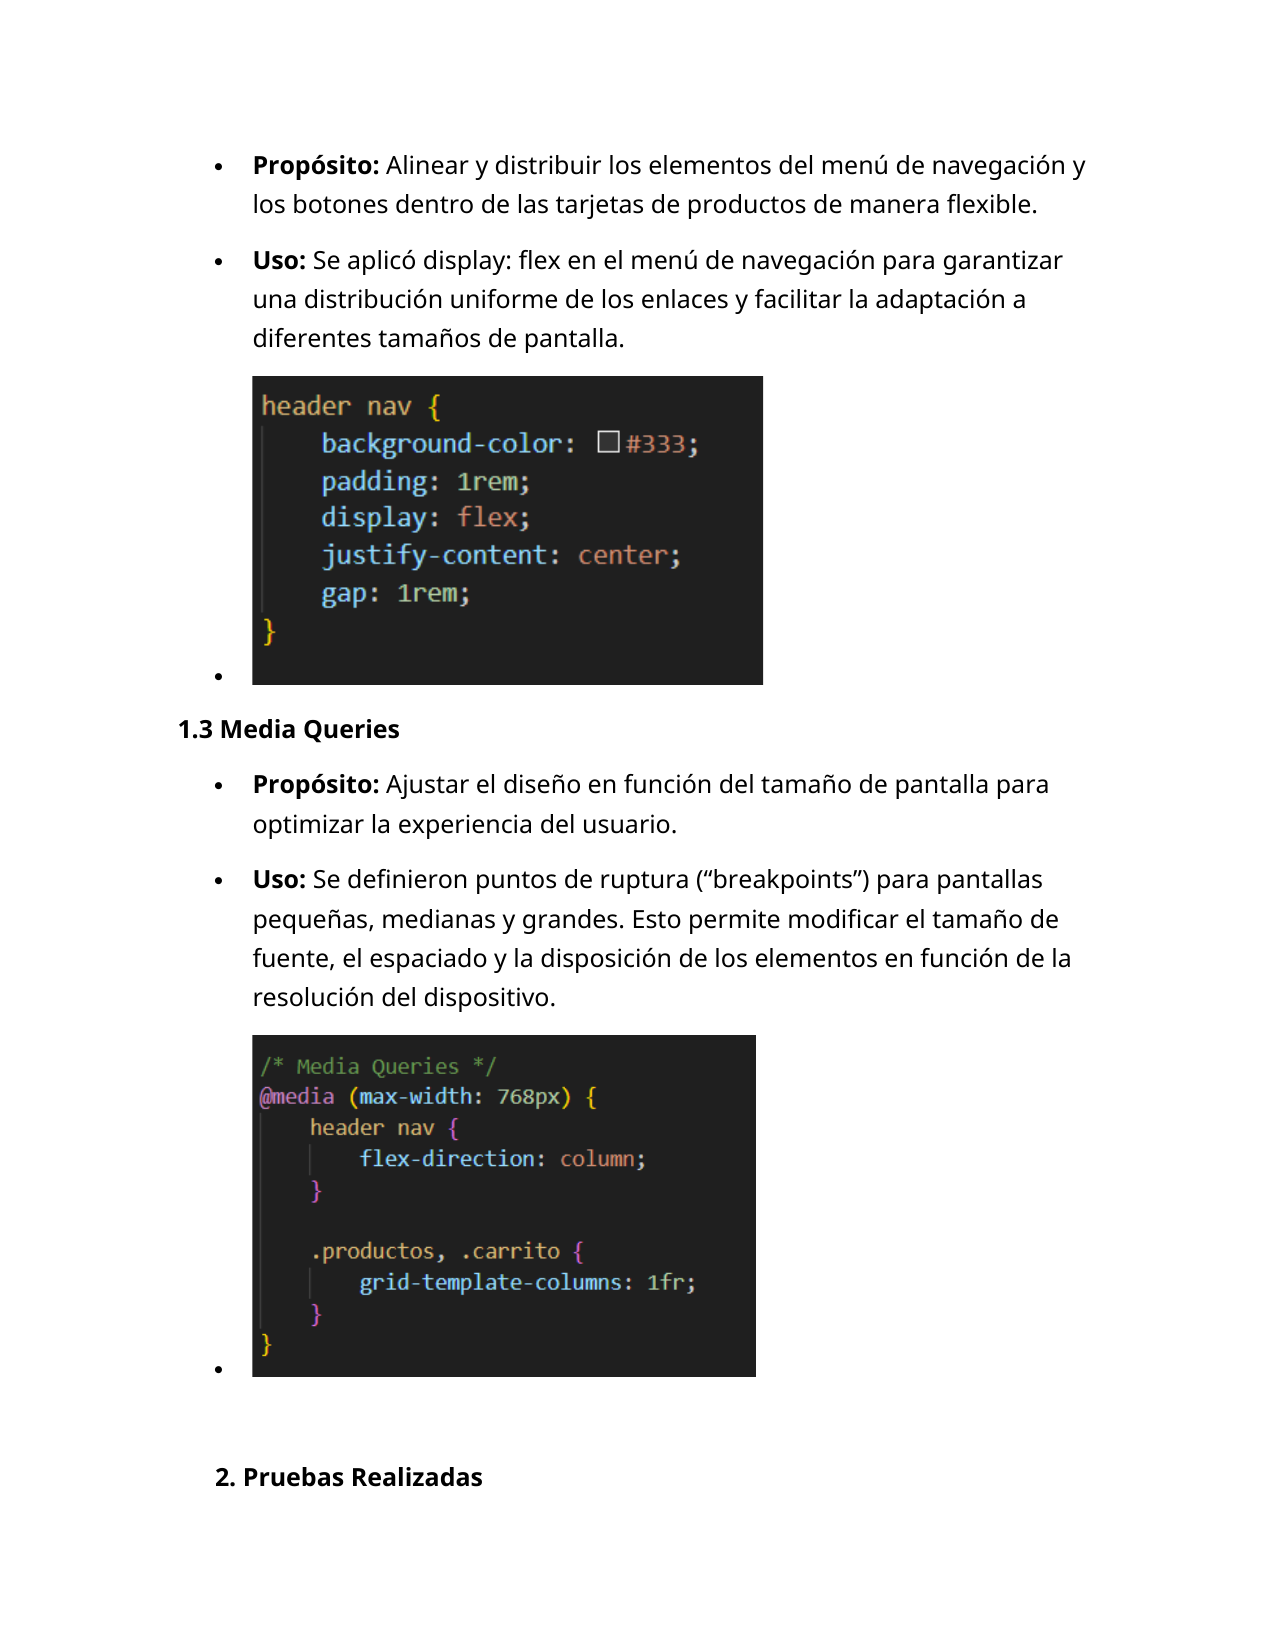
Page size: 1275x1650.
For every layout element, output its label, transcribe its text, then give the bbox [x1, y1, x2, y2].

text 2. Pruebas Realizadas [215, 1459, 1098, 1494]
picture [252, 376, 764, 685]
picture [252, 1035, 756, 1377]
list Uso: Se aplicó display: flex en el menú de navegación para garantizar una distribución uniforme de los enlaces y facilitar la adaptación a diferentes tamaños de pantalla. [215, 243, 1098, 355]
list Uso: Se definieron puntos de ruptura (“breakpoints”) para pantallas pequeñas, medianas y grandes. Esto permite modificar el tamaño de fuente, el espaciado y la disposición de los elementos en función de la resolución del dispositivo. [215, 862, 1098, 1014]
list Propósito: Alinear y distribuir los elementos del menú de navegación y los botones dentro de las tarjetas de productos de manera flexible. [215, 148, 1098, 221]
text 1.3 Media Queries [177, 711, 1098, 745]
list Propósito: Ajustar el diseño en función del tamaño de pantalla para optimizar la experiencia del usuario. [215, 767, 1098, 840]
